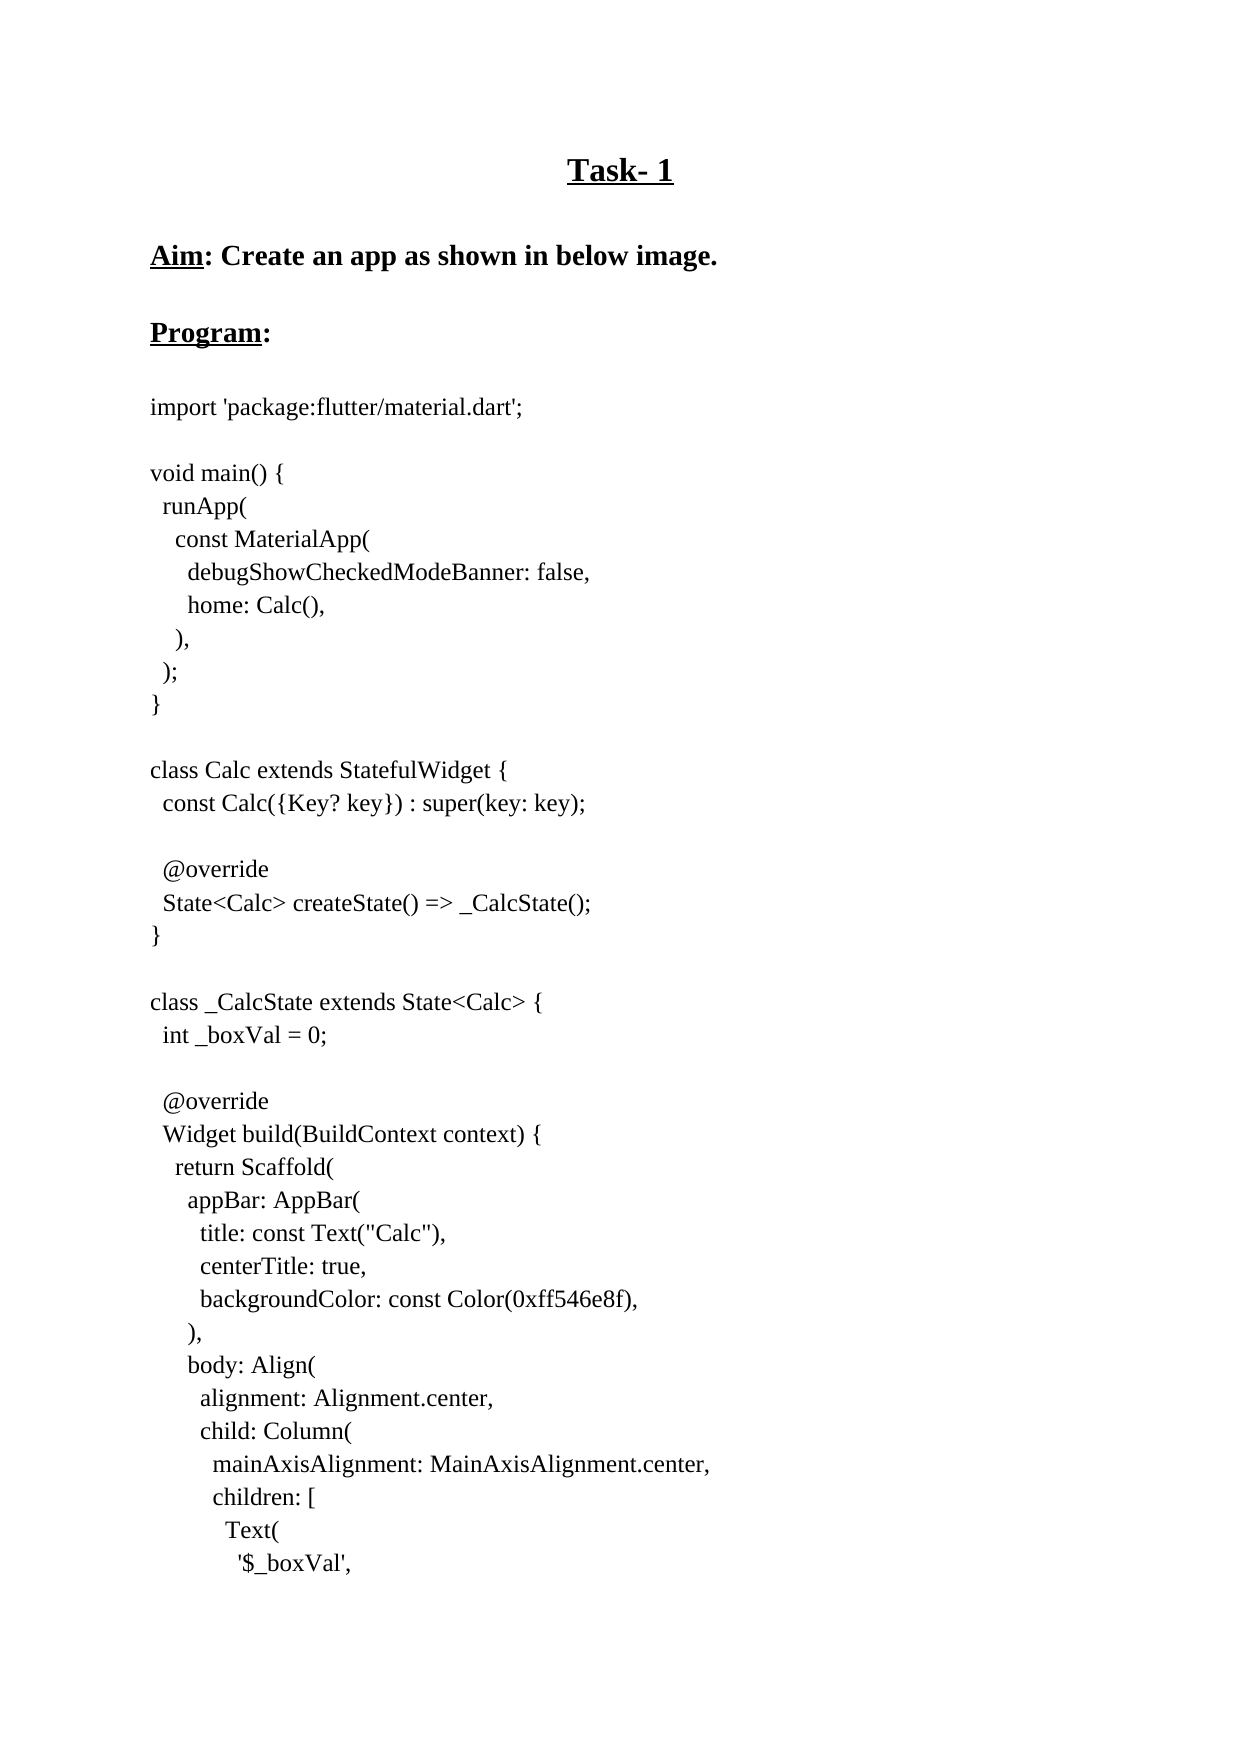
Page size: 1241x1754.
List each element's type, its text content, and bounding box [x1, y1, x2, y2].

text children: [ [150, 1482, 1090, 1511]
text Aim: Create an app as shown in below image. [150, 238, 1090, 272]
text mainAxisAlignment: MainAxisAlignment.center, [150, 1449, 1090, 1478]
text class Calc extends StatefulWidget { [150, 756, 1090, 784]
text int _boxVal = 0; [150, 1020, 1090, 1048]
text debugShowCheckedModeBanner: false, [150, 557, 1090, 586]
text import 'package:flutter/material.dart'; [150, 392, 1090, 421]
text Text( [150, 1515, 1090, 1544]
text runApp( [150, 491, 1090, 520]
text State<Calc> createState() => _CalcState(); [150, 888, 1090, 916]
text const Calc({Key? key}) : super(key: key); [150, 788, 1090, 817]
text Task- 1 [150, 150, 1090, 188]
text const MaterialApp( [150, 524, 1090, 553]
text home: Calc(), [150, 590, 1090, 619]
text ), [150, 1317, 1090, 1346]
text '$_boxVal', [150, 1548, 1090, 1577]
text } [150, 689, 1090, 718]
text } [150, 921, 1090, 949]
text @override [150, 1086, 1090, 1114]
text Widget build(BuildContext context) { [150, 1119, 1090, 1147]
text alignment: Alignment.center, [150, 1383, 1090, 1412]
text body: Align( [150, 1350, 1090, 1379]
text centerTitle: true, [150, 1251, 1090, 1279]
text ), [150, 623, 1090, 652]
text void main() { [150, 458, 1090, 487]
text appBar: AppBar( [150, 1185, 1090, 1213]
text @override [150, 854, 1090, 883]
text ); [150, 656, 1090, 685]
text title: const Text("Calc"), [150, 1218, 1090, 1247]
text return Scaffold( [150, 1152, 1090, 1181]
text Program: [150, 315, 1090, 349]
text backgroundColor: const Color(0xff546e8f), [150, 1284, 1090, 1313]
text child: Column( [150, 1416, 1090, 1445]
text class _CalcState extends State<Calc> { [150, 987, 1090, 1015]
